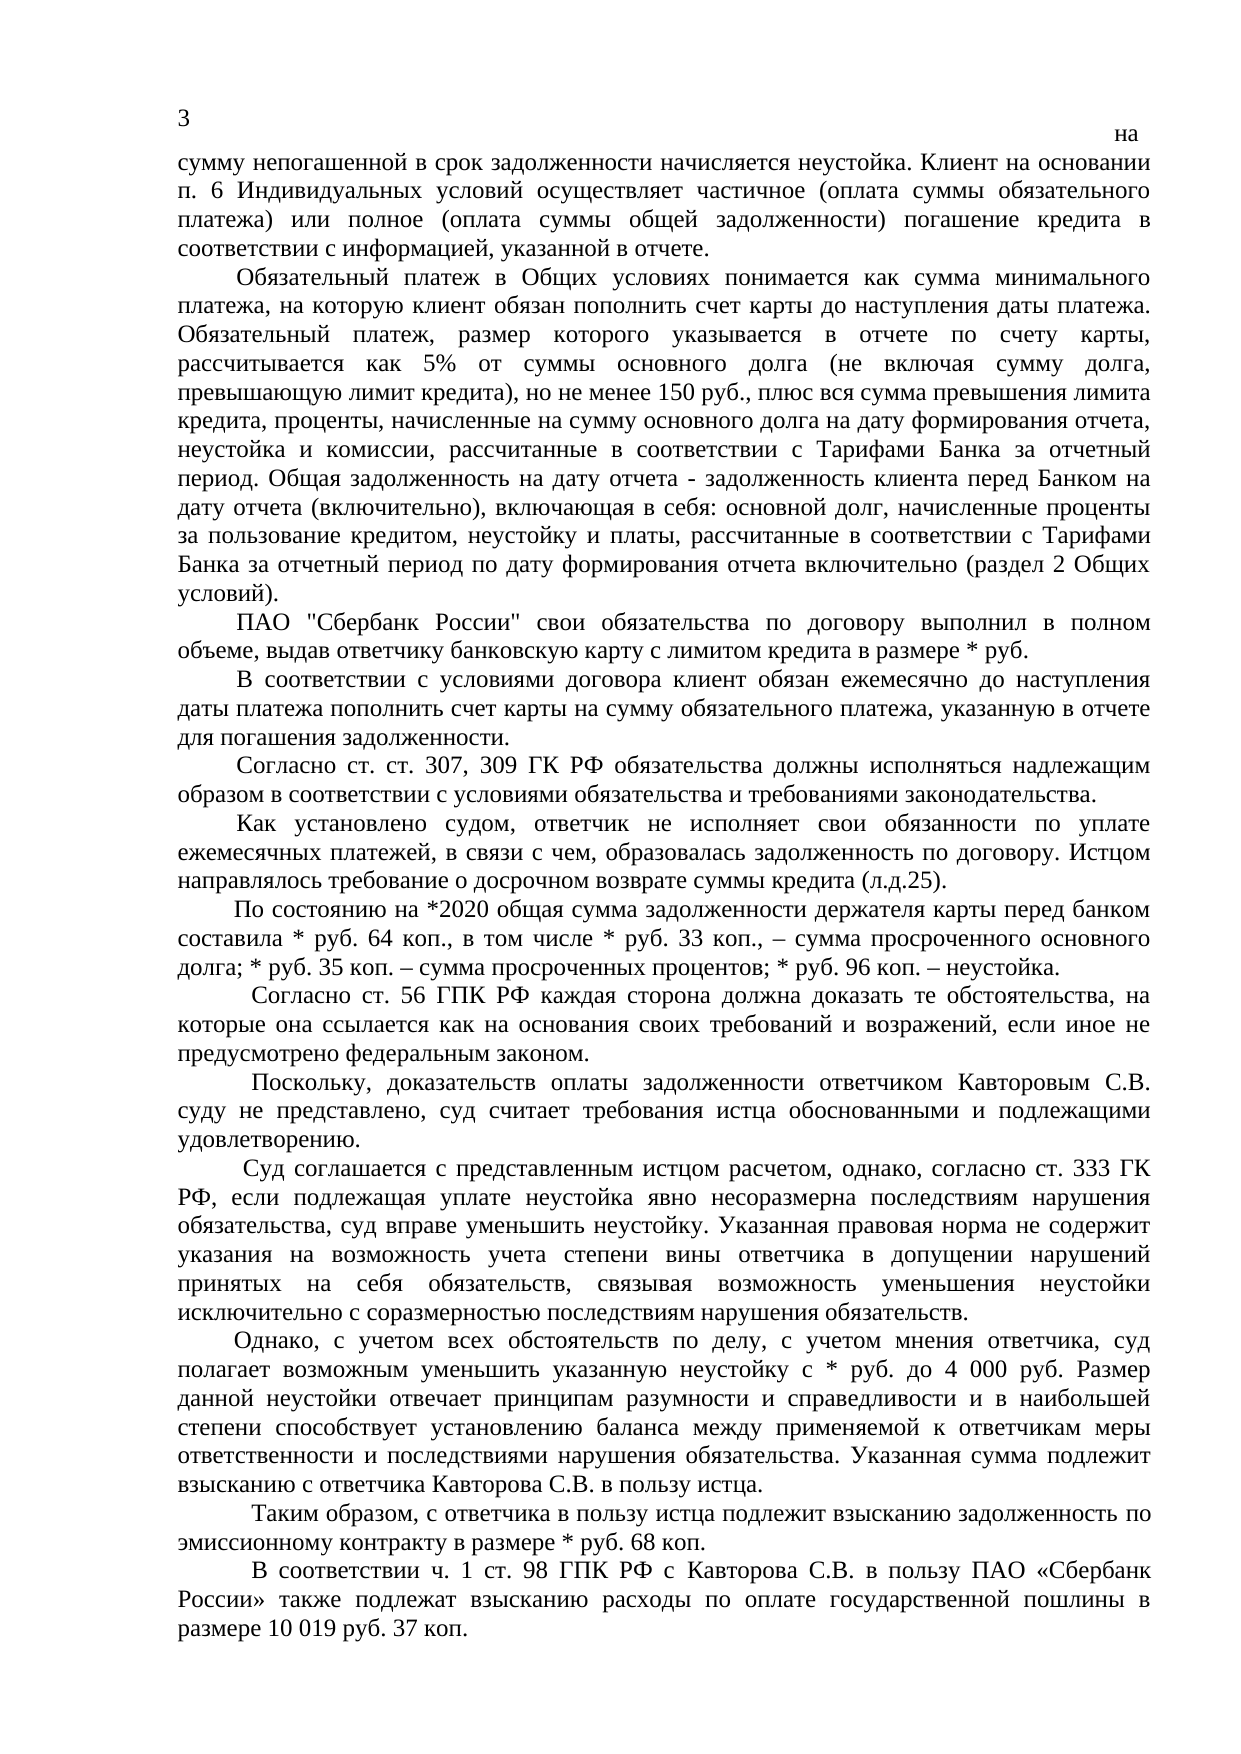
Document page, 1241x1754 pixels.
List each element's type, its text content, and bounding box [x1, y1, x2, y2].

text Обязательный платеж в Общих условиях понимается как сумма минимального платежа, на которую клиент обязан пополнить счет карты до наступления даты платежа. Обязательный платеж, размер которого указывается в отчете по счету карты, рассчитывается как 5% от суммы основного долга (не включая сумму долга, превышающую лимит кредита), но не менее 150 руб., плюс вся сумма превышения лимита кредита, проценты, начисленные на сумму основного долга на дату формирования отчета, неустойка и комиссии, рассчитанные в соответствии с Тарифами Банка за отчетный период. Общая задолженность на дату отчета - задолженность клиента перед Банком на дату отчета (включительно), включающая в себя: основной долг, начисленные проценты за пользование кредитом, неустойку и платы, рассчитанные в соответствии с Тарифами Банка за отчетный период по дату формирования отчета включительно (раздел 2 Общих условий). [177, 262, 1152, 607]
text Таким образом, с ответчика в пользу истца подлежит взысканию задолженность по эмиссионному контракту в размере * руб. 68 коп. [177, 1498, 1152, 1556]
text По состоянию на *2020 общая сумма задолженности держателя карты перед банком составила * руб. 64 коп., в том числе * руб. 33 коп., – сумма просроченного основного долга; * руб. 35 коп. – сумма просроченных процентов; * руб. 96 коп. – неустойка. [177, 894, 1152, 981]
text ПАО "Сбербанк России" свои обязательства по договору выполнил в полном объеме, выдав ответчику банковскую карту с лимитом кредита в размере * руб. [177, 607, 1152, 664]
text Суд соглашается с представленным истцом расчетом, однако, согласно ст. 333 ГК РФ, если подлежащая уплате неустойка явно несоразмерна последствиям нарушения обязательства, суд вправе уменьшить неустойку. Указанная правовая норма не содержит указания на возможность учета степени вины ответчика в допущении нарушений принятых на себя обязательств, связывая возможность уменьшения неустойки исключительно с соразмерностью последствиям нарушения обязательств. [177, 1153, 1152, 1326]
text Согласно ст. ст. 307, 309 ГК РФ обязательства должны исполняться надлежащим образом в соответствии с условиями обязательства и требованиями законодательства. [177, 751, 1152, 808]
text В соответствии ч. 1 ст. 98 ГПК РФ с Кавторова С.В. в пользу ПАО «Сбербанк России» также подлежат взысканию расходы по оплате государственной пошлины в размере 10 019 руб. 37 коп. [177, 1556, 1152, 1642]
text Согласно ст. 56 ГПК РФ каждая сторона должна доказать те обстоятельства, на которые она ссылается как на основания своих требований и возражений, если иное не предусмотрено федеральным законом. [177, 981, 1152, 1067]
text Поскольку, доказательств оплаты задолженности ответчиком Кавторовым С.В. суду не представлено, суд считает требования истца обоснованными и подлежащими удовлетворению. [177, 1067, 1152, 1153]
text Как установлено судом, ответчик не исполняет свои обязанности по уплате ежемесячных платежей, в связи с чем, образовалась задолженность по договору. Истцом направлялось требование о досрочном возврате суммы кредита (л.д.25). [177, 808, 1152, 894]
text Однако, с учетом всех обстоятельств по делу, с учетом мнения ответчика, суд полагает возможным уменьшить указанную неустойку с * руб. до 4 000 руб. Размер данной неустойки отвечает принципам разумности и справедливости и в наибольшей степени способствует установлению баланса между применяемой к ответчикам меры ответственности и последствиями нарушения обязательства. Указанная сумма подлежит взысканию с ответчика Кавторова С.В. в пользу истца. [177, 1326, 1152, 1498]
text В соответствии с условиями договора клиент обязан ежемесячно до наступления даты платежа пополнить счет карты на сумму обязательного платежа, указанную в отчете для погашения задолженности. [177, 664, 1152, 751]
